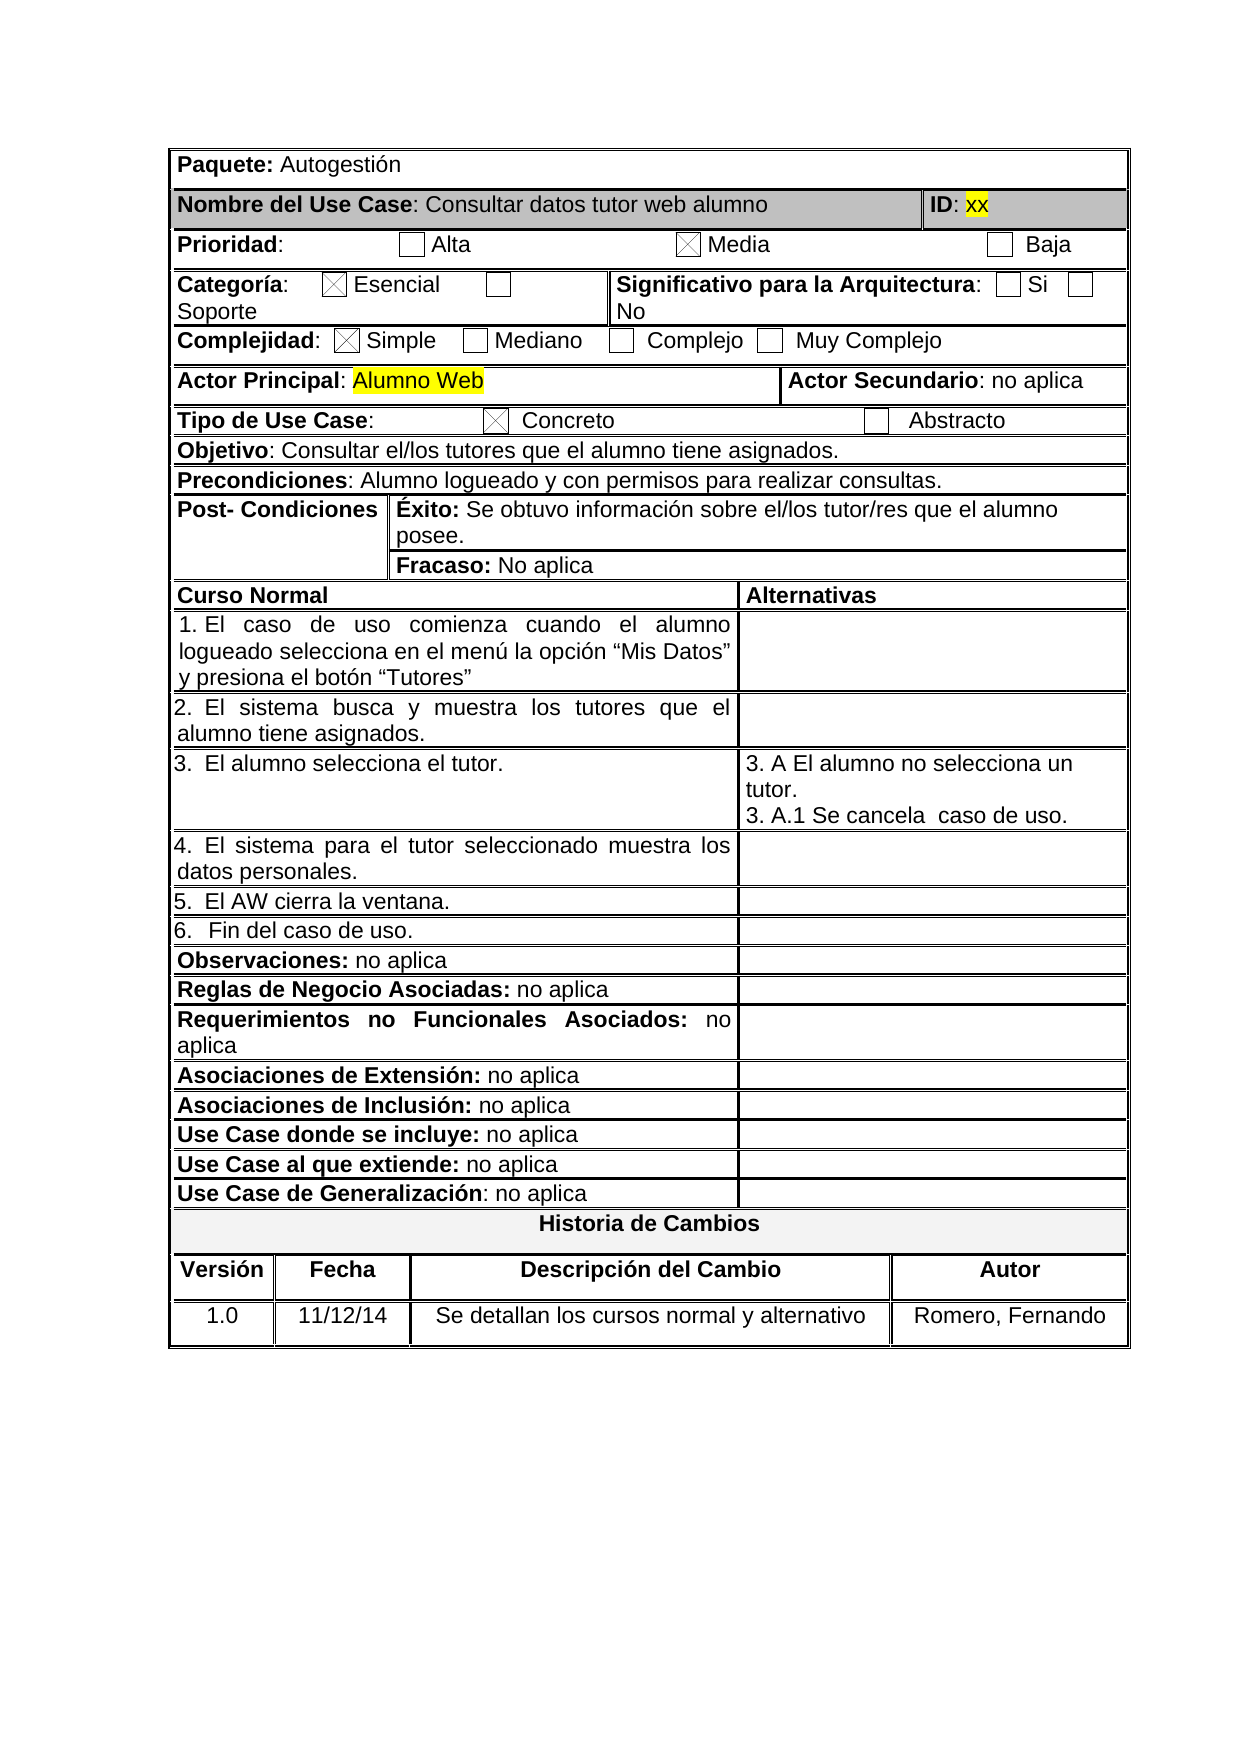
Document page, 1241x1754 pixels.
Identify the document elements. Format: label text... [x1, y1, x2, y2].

table_cell [740, 608, 1128, 690]
table_cell [740, 973, 1128, 1003]
table_cell Use Case de Generalización: no aplica [171, 1177, 737, 1207]
table_cell [738, 944, 1129, 973]
table_cell [738, 1059, 1129, 1088]
table_cell Éxito: Se obtuvo información sobre el/los tutor/res que el alumno posee. [390, 493, 1129, 549]
table_cell El alumno selecciona el tutor. [171, 746, 737, 828]
table_cell [740, 914, 1128, 944]
table_cell Actor Secundario: no aplica [782, 364, 1128, 404]
table_cell Curso Normal [171, 579, 737, 608]
table_header Paquete: Autogestión [171, 151, 1127, 188]
table_cell Fecha [276, 1256, 409, 1299]
table_cell Post- Condiciones [170, 493, 387, 578]
table_cell [740, 690, 1128, 746]
table_cell El AW cierra la ventana. [171, 885, 737, 914]
table_cell Asociaciones de Inclusión: no aplica [171, 1088, 737, 1118]
table_cell Significativo para la Arquitectura: Si No [611, 268, 1128, 324]
table_cell Precondiciones: Alumno logueado y con permisos para realizar consultas. [171, 463, 1128, 493]
table_cell Categoría: Esencial Soporte [171, 268, 607, 324]
table_cell Use Case donde se incluye: no aplica [170, 1118, 737, 1147]
table_cell [740, 885, 1128, 914]
table_cell Se detallan los cursos normal y alternativo [410, 1299, 891, 1345]
table_cell Observaciones: no aplica [170, 944, 738, 973]
table_cell El sistema para el tutor seleccionado muestra los datos personales. [171, 829, 737, 884]
table_cell Alternativas [740, 579, 1128, 608]
table_cell Fin del caso de uso. [171, 914, 737, 944]
table_cell [740, 1177, 1127, 1207]
table_cell Descripción del Cambio [412, 1256, 889, 1299]
table_cell Romero, Fernando [891, 1299, 1128, 1345]
table_cell El caso de uso comienza cuando el alumno logueado selecciona en el menú la opción “Mis Datos” y presiona el botón “Tutores” [171, 608, 737, 690]
table_cell Versión [170, 1253, 273, 1299]
table_cell Objetivo: Consultar el/los tutores que el alumno tiene asignados. [170, 434, 1129, 463]
table_cell Asociaciones de Extensión: no aplica [170, 1059, 738, 1088]
table_cell Historia de Cambios [170, 1207, 1129, 1253]
table_cell [740, 1148, 1128, 1177]
table_cell ID: xx [924, 188, 1129, 228]
table_cell [740, 1003, 1129, 1059]
table_cell Use Case al que extiende: no aplica [171, 1148, 737, 1177]
table_cell Nombre del Use Case: Consultar datos tutor web alumno [170, 188, 921, 228]
table_cell El sistema busca y muestra los tutores que el alumno tiene asignados. [171, 690, 737, 746]
table_cell Prioridad: Alta Media Baja [170, 228, 1129, 268]
table_cell Complejidad: Simple Mediano Complejo Muy Complejo [171, 324, 1127, 364]
table_cell Requerimientos no Funcionales Asociados: no aplica [170, 1003, 737, 1059]
table_cell 3. A El alumno no selecciona un tutor. 3. A.1 Se cancela caso de uso. [740, 746, 1128, 828]
table_cell [740, 1118, 1129, 1147]
table_cell Autor [893, 1253, 1129, 1299]
table_cell 1.0 [171, 1299, 274, 1345]
table_cell [740, 829, 1128, 884]
table_cell 11/12/14 [275, 1303, 410, 1345]
table_cell [740, 1088, 1128, 1118]
table_cell Reglas de Negocio Asociadas: no aplica [171, 973, 737, 1003]
table_cell Actor Principal: Alumno Web [171, 364, 779, 404]
table_cell Tipo de Use Case: Concreto Abstracto [171, 404, 1128, 434]
table_cell Fracaso: No aplica [390, 549, 1127, 578]
